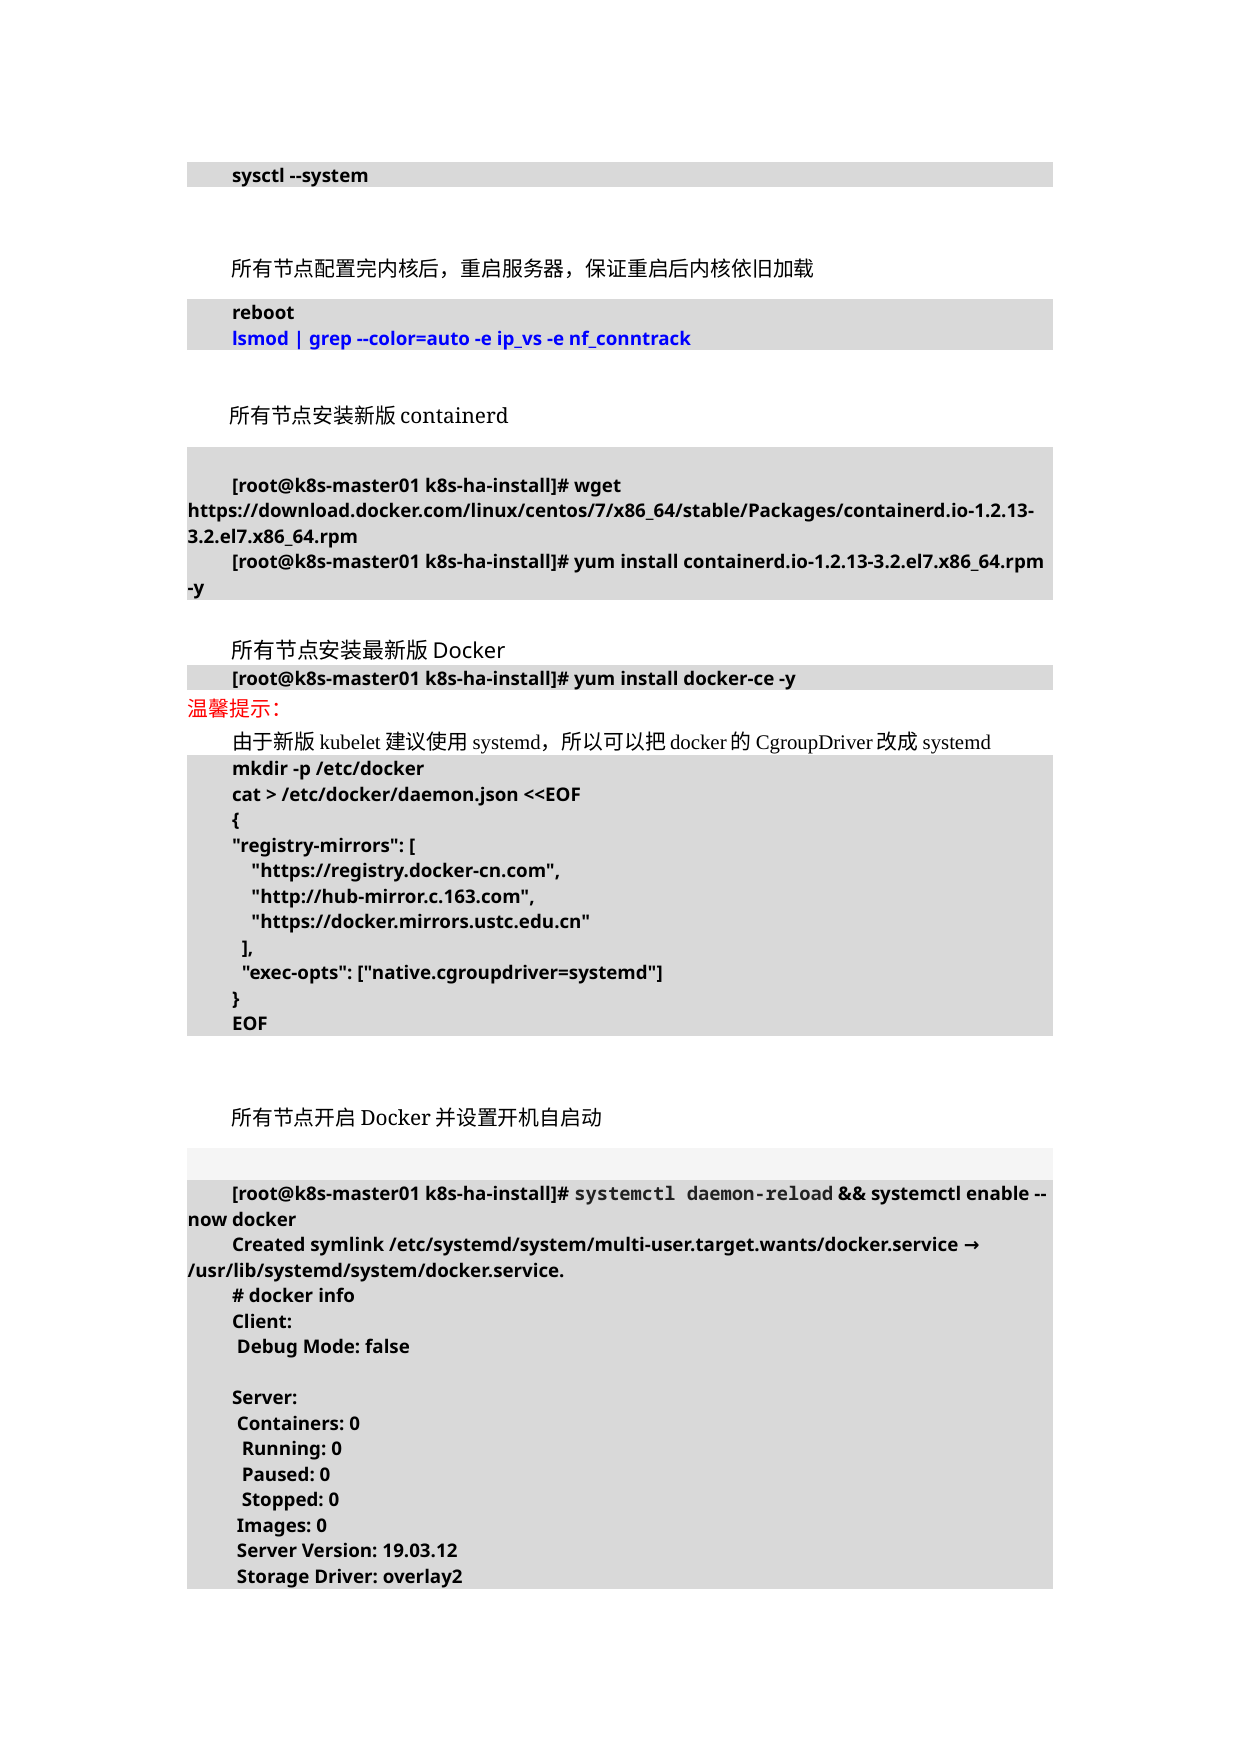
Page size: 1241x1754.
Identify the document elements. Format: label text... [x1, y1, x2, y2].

text } [187, 985, 1053, 1011]
text "registry-mirrors": [ [187, 832, 1053, 857]
text "https://registry.docker-cn.com", [187, 857, 1053, 883]
text 所有节点配置完内核后，重启服务器，保证重启后内核依旧加载 [187, 251, 1053, 284]
text Debug Mode: false [187, 1333, 1053, 1359]
text Server: [187, 1384, 1053, 1410]
text reboot [187, 299, 1053, 325]
text Server Version: 19.03.12 [187, 1538, 1053, 1563]
text [root@k8s-master01 k8s-ha-install]# yum install containerd.io-1.2.13-3.2.el7.x86_64.rpm -y [187, 549, 1053, 600]
text { [187, 806, 1053, 832]
text [root@k8s-master01 k8s-ha-install]# yum install docker-ce -y [187, 665, 1053, 690]
text mkdir -p /etc/docker [187, 755, 1053, 781]
text 温馨提示： [187, 690, 1053, 723]
text sysctl --system [187, 162, 1053, 187]
text Running: 0 [187, 1436, 1053, 1461]
text Images: 0 [187, 1512, 1053, 1538]
text Containers: 0 [187, 1410, 1053, 1436]
text [root@k8s-master01 k8s-ha-install]# wget https://download.docker.com/linux/centos/7/x86_64/stable/Packages/containerd.io-1.2.13-3.2.el7.x86_64.rpm [187, 472, 1053, 549]
text Created symlink /etc/systemd/system/multi-user.target.wants/docker.service → /usr/lib/systemd/system/docker.service. [187, 1231, 1053, 1282]
text Paused: 0 [187, 1461, 1053, 1487]
text 由于新版kubelet建议使用systemd，所以可以把docker的CgroupDriver改成systemd [187, 723, 1053, 755]
text Stopped: 0 [187, 1487, 1053, 1512]
text 所有节点安装新版containerd [187, 398, 1053, 431]
text [root@k8s-master01 k8s-ha-install]# systemctl daemon-reload && systemctl enable --now docker [187, 1180, 1053, 1231]
text 所有节点开启Docker并设置开机自启动 [187, 1100, 1053, 1132]
text ], [187, 934, 1053, 959]
text Client: [187, 1308, 1053, 1333]
text 所有节点安装最新版Docker [187, 632, 1053, 665]
text "http://hub-mirror.c.163.com", [187, 883, 1053, 908]
text Storage Driver: overlay2 [187, 1563, 1053, 1589]
text EOF [187, 1011, 1053, 1036]
text cat > /etc/docker/daemon.json <<EOF [187, 781, 1053, 806]
text "https://docker.mirrors.ustc.edu.cn" [187, 908, 1053, 934]
text # docker info [187, 1282, 1053, 1308]
text "exec-opts": ["native.cgroupdriver=systemd"] [187, 959, 1053, 985]
text lsmod | grep --color=auto -e ip_vs -e nf_conntrack [187, 325, 1053, 350]
